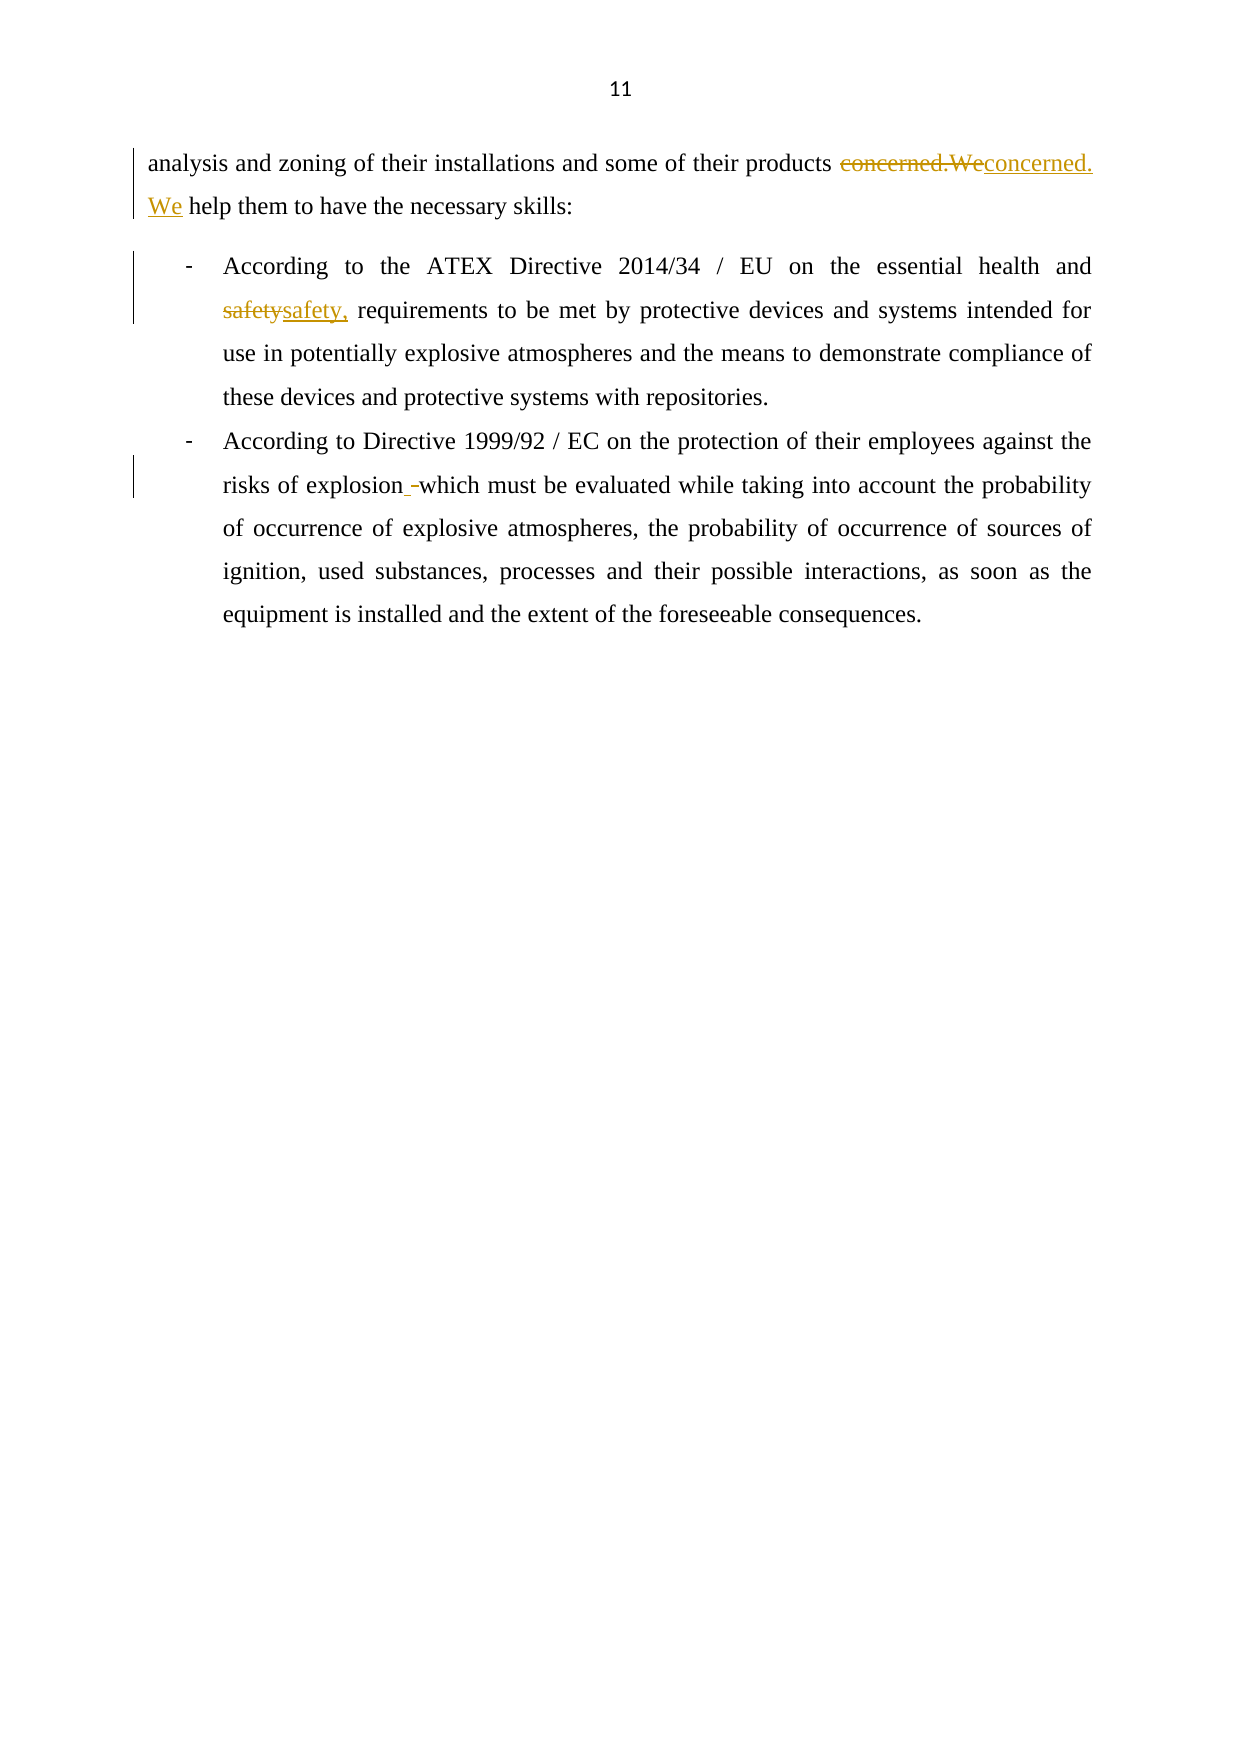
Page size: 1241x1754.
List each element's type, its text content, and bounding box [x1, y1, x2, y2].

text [148, 148, 1093, 219]
list According to the ATEX Directive 2014/34 / EU on the essential health and requirements to be met by protective devices and systems intended for use in potentially explosive atmospheres and the means to demonstrate compliance of these devices and protective systems with repositories. [185, 251, 1093, 410]
list According to Directive 1999/92 / EC on the protection of their employees against the risks of explosionwhich must be evaluated while taking into account the probability of occurrence of explosive atmospheres, the probability of occurrence of sources of ignition, used substances, processes and their possible interactions, as soon as the equipment is installed and the extent of the foreseeable consequences. [185, 425, 1093, 628]
